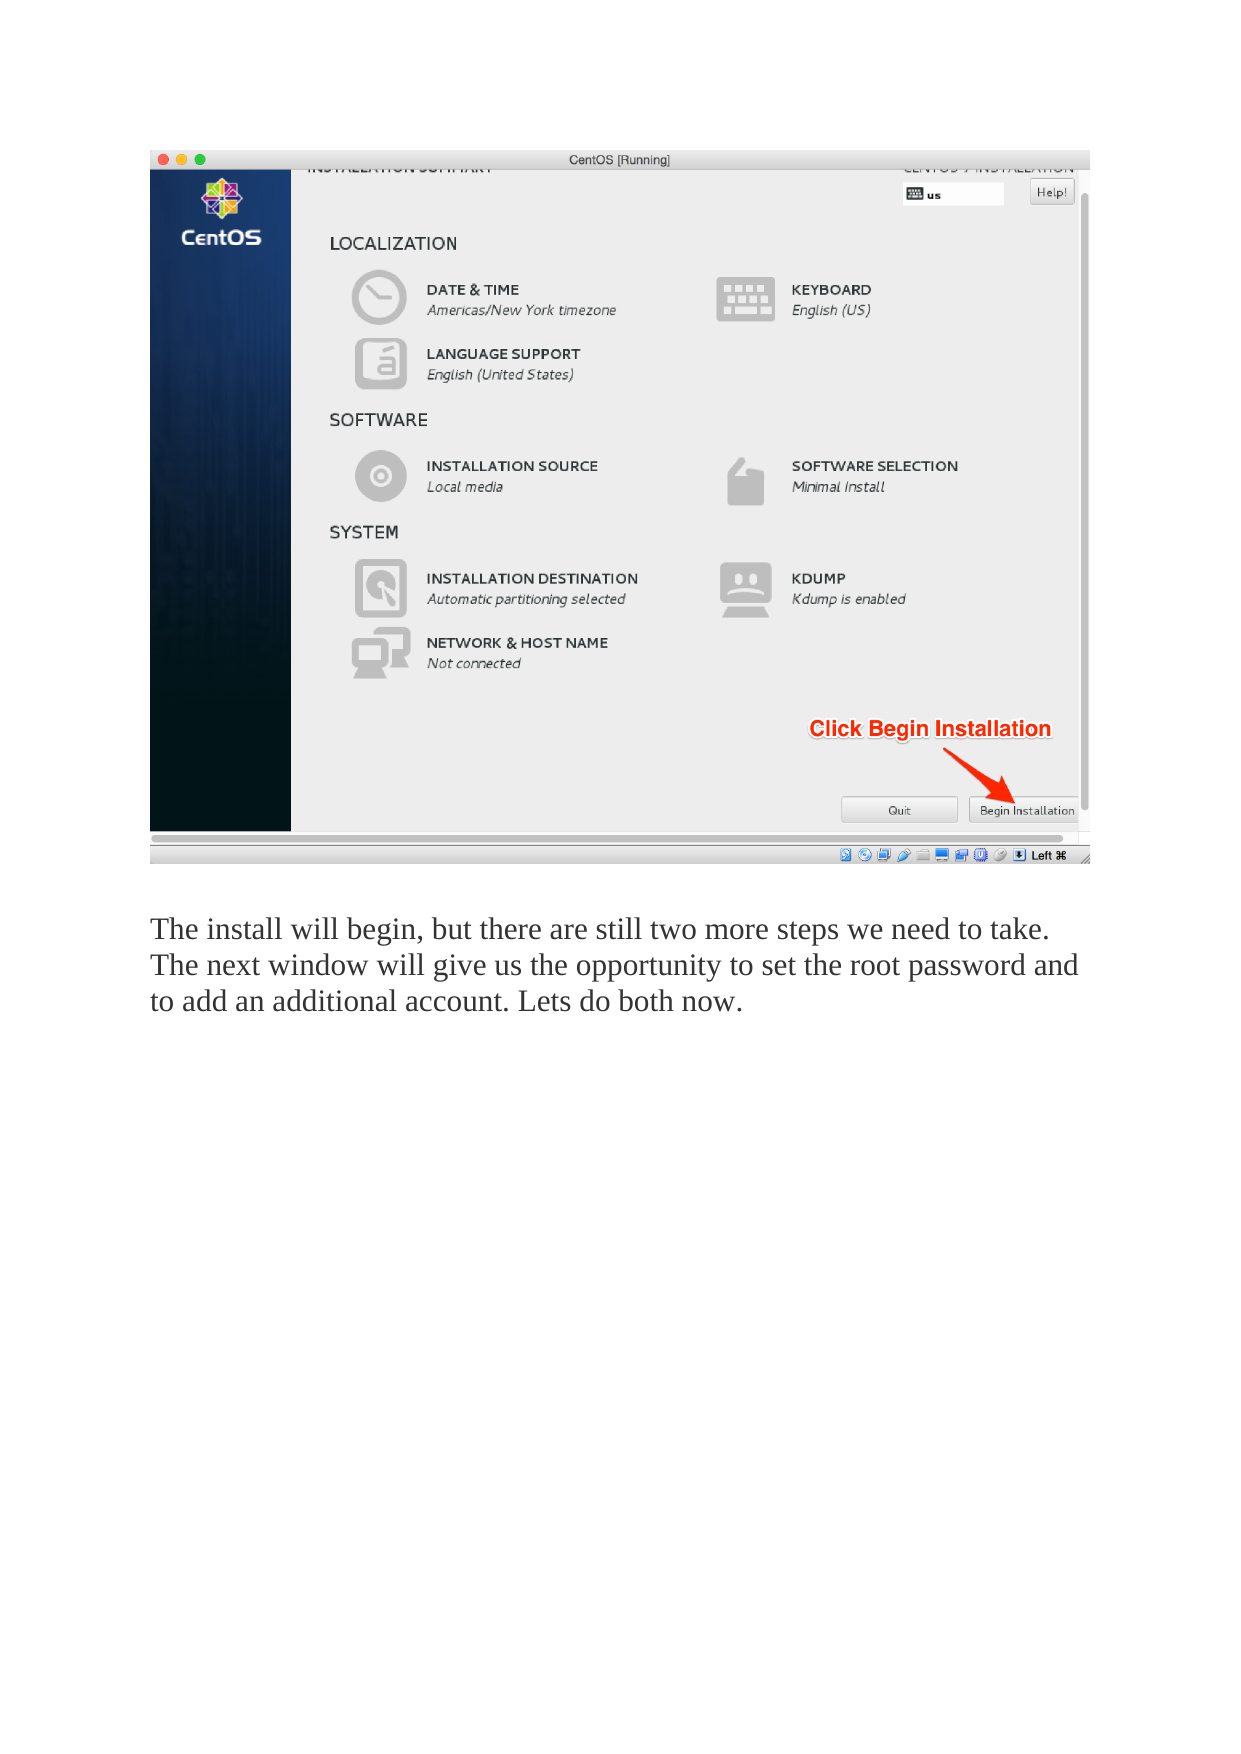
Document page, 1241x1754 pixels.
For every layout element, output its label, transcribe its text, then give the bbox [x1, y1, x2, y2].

text The install will begin, but there are still two more steps we need to take. The next window will give us the opportunity to set the root password and to add an additional account. Lets do both now. [150, 910, 1090, 1018]
picture [150, 150, 1091, 864]
